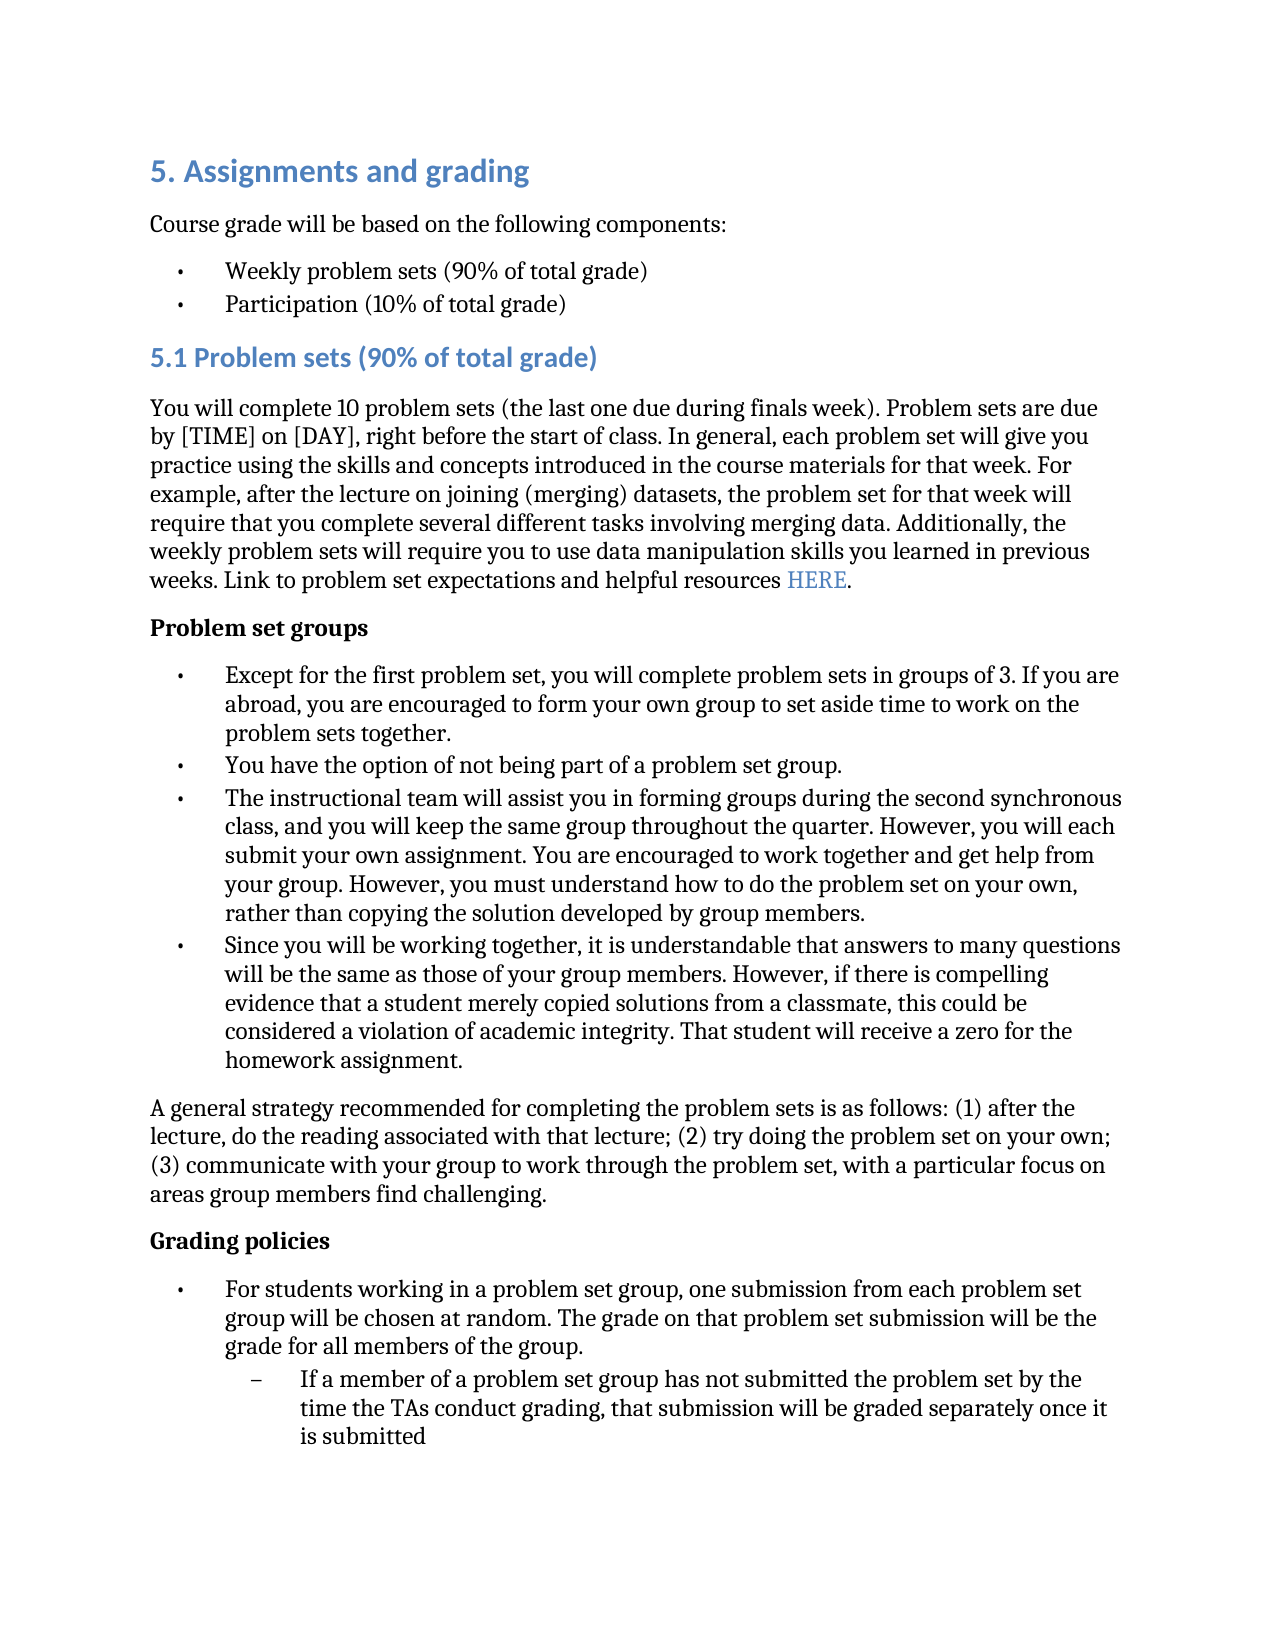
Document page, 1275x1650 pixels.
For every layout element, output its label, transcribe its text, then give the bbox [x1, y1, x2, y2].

list Since you will be working together, it is understandable that answers to many questions will be the same as those of your group members. However, if there is compelling evidence that a student merely copied solutions from a classmate, this could be considered a violation of academic integrity. That student will receive a zero for the homework assignment. [175, 931, 1125, 1075]
text Grading policies [150, 1227, 1125, 1256]
subtitle 5.1 Problem sets (90% of total grade) [150, 339, 1125, 375]
list You have the option of not being part of a problem set group. [175, 751, 1125, 780]
text Problem set groups [150, 613, 1125, 642]
list For students working in a problem set group, one submission from each problem set group will be chosen at random. The grade on that problem set submission will be the grade for all members of the group. [175, 1275, 1125, 1361]
list If a member of a problem set group has not submitted the problem set by the time the TAs conduct grading, that submission will be graded separately once it is submitted [250, 1365, 1125, 1451]
list Participation (10% of total grade) [175, 289, 1125, 318]
text Course grade will be based on the following components: [150, 209, 1125, 238]
text A general strategy recommended for completing the problem sets is as follows: (1) after the lecture, do the reading associated with that lecture; (2) try doing the problem set on your own; (3) communicate with your group to work through the problem set, with a particular focus on areas group members find challenging. [150, 1093, 1125, 1208]
subtitle 5. Assignments and grading [150, 150, 1125, 191]
list Except for the first problem set, you will complete problem sets in groups of 3. If you are abroad, you are encouraged to form your own group to set aside time to work on the problem sets together. [175, 661, 1125, 747]
list Weekly problem sets (90% of total grade) [175, 257, 1125, 286]
list The instructional team will assist you in forming groups during the second synchronous class, and you will keep the same group throughout the quarter. However, you will each submit your own assignment. You are encouraged to work together and get help from your group. However, you must understand how to do the problem set on your own, rather than copying the solution developed by group members. [175, 783, 1125, 927]
